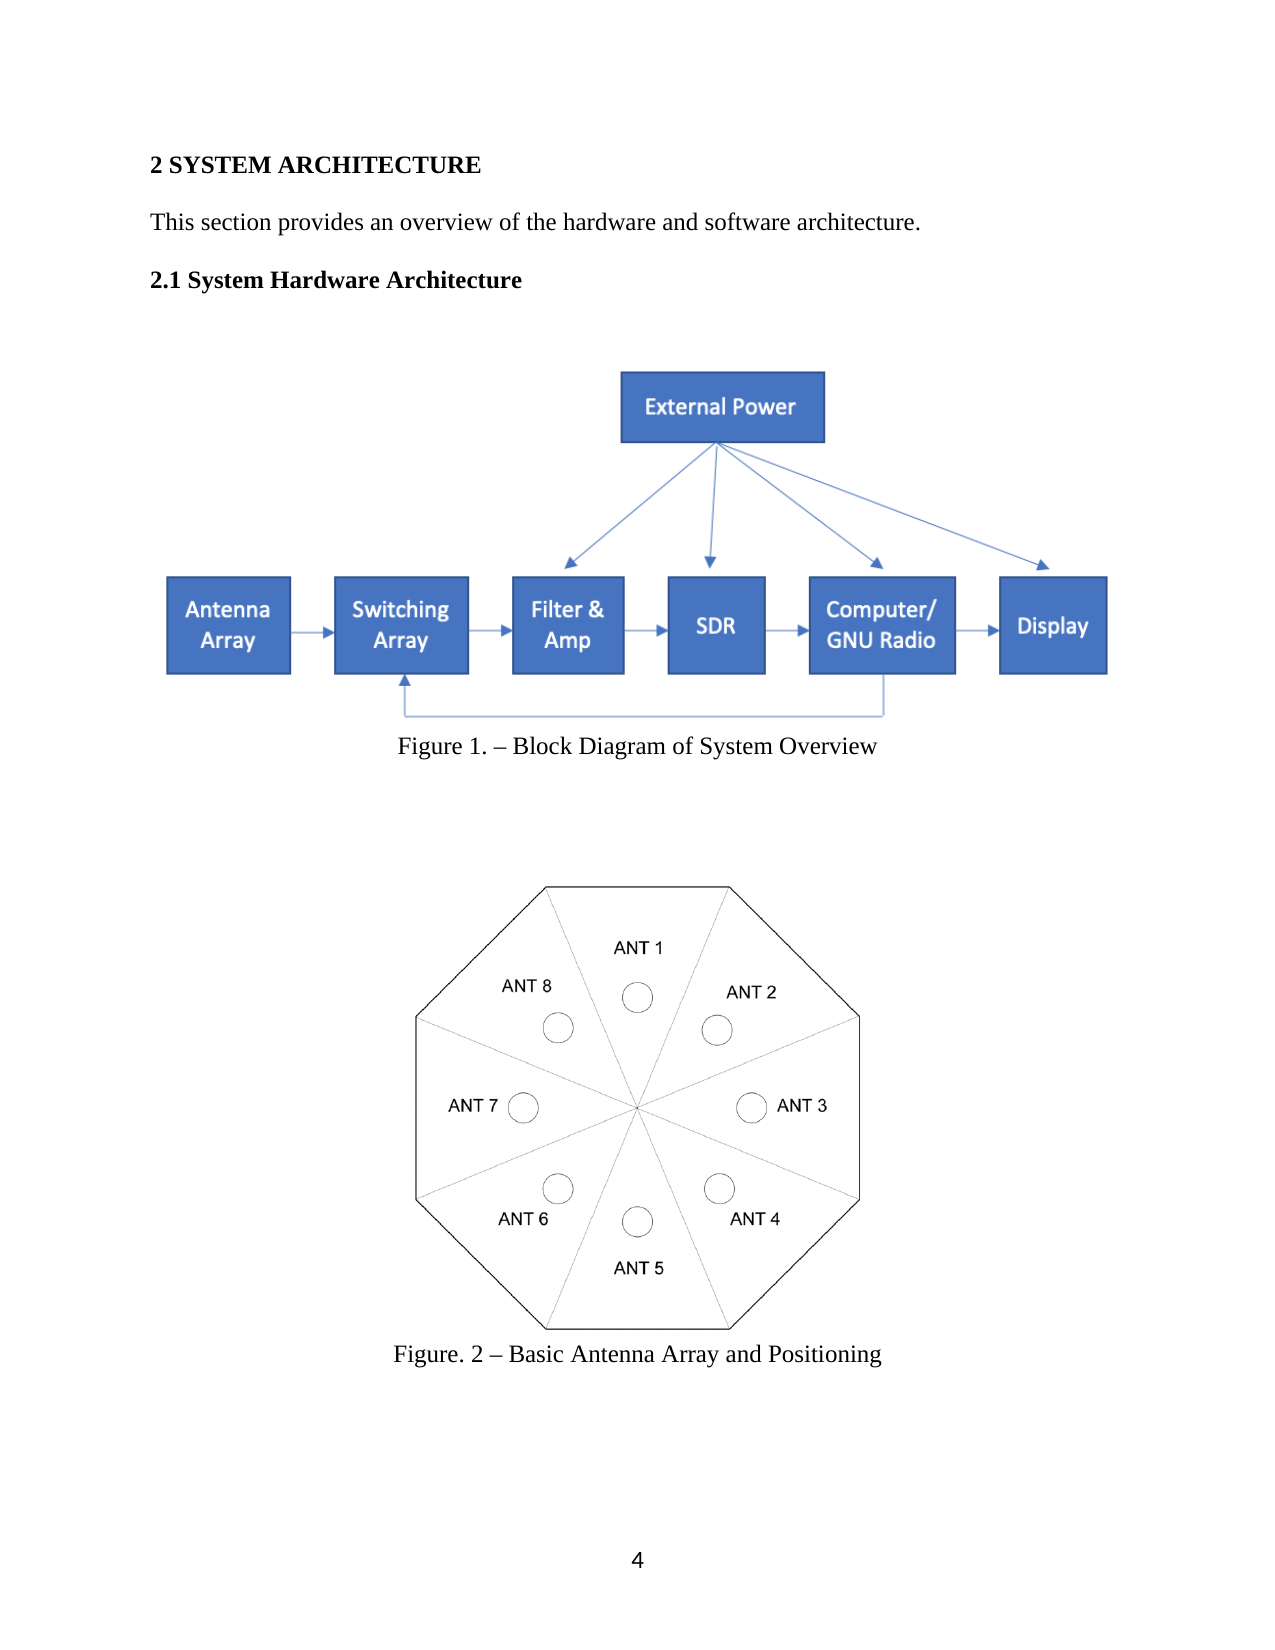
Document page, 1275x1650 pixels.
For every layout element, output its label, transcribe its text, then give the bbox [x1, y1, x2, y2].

text 2 System Architecture [150, 150, 1125, 179]
text Figure 1. – Block Diagram of System Overview [150, 732, 1125, 760]
text 2.1 System Hardware Architecture [150, 265, 1125, 294]
text Figure. 2 – Basic Antenna Array and Positioning [150, 1339, 1125, 1368]
picture [150, 351, 1125, 732]
picture [410, 875, 866, 1339]
text This section provides an overview of the hardware and software architecture. [150, 207, 1125, 236]
